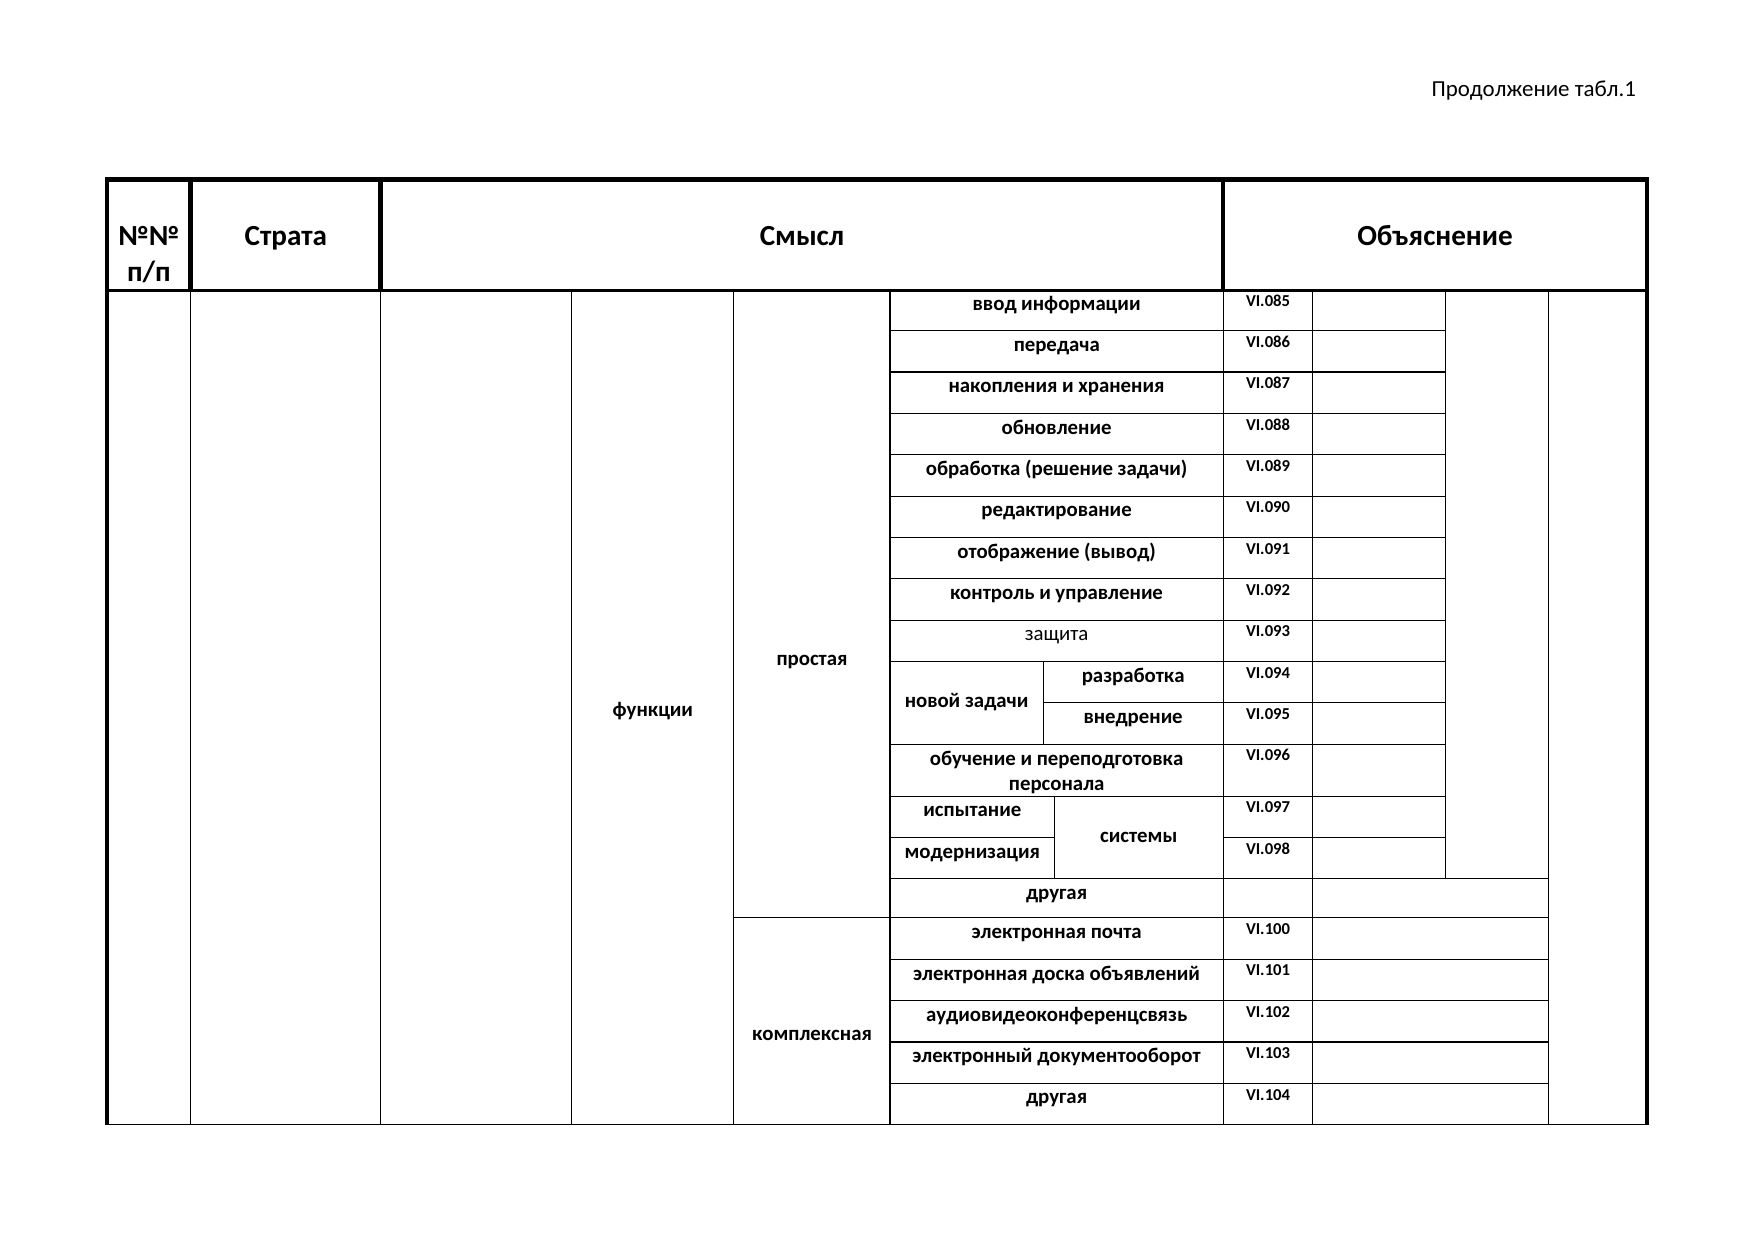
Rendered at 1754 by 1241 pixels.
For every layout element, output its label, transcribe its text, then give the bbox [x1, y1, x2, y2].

table_cell VI.085 [1224, 292, 1312, 330]
table_cell ввод информации [891, 292, 1223, 330]
table_cell новой задачи [891, 662, 1043, 744]
table_cell [1549, 292, 1645, 1124]
table_cell [381, 292, 571, 1124]
table_cell VI.104 [1224, 1084, 1312, 1124]
table_cell [1313, 879, 1548, 917]
table_cell [1313, 662, 1445, 702]
table_cell VI.091 [1224, 538, 1312, 578]
table_cell аудиовидеоконференцсвязь [891, 1001, 1223, 1041]
table_cell VI.089 [1224, 455, 1312, 496]
table_cell обновление [891, 414, 1223, 454]
table_cell VI.095 [1224, 703, 1312, 744]
table_cell [1224, 879, 1312, 917]
table_cell испытание [891, 797, 1054, 837]
table_cell обработка (решение задачи) [891, 455, 1223, 496]
table_cell электронный документооборот [891, 1043, 1223, 1083]
table_cell [1313, 960, 1548, 1000]
table_cell [1313, 538, 1445, 578]
table_cell VI.086 [1224, 331, 1312, 371]
table_cell [1313, 703, 1445, 744]
table_cell защита [891, 621, 1223, 661]
table_cell редактирование [891, 497, 1223, 537]
table_cell [1313, 497, 1445, 537]
table_cell [191, 292, 380, 1124]
table_cell [1313, 373, 1445, 413]
table_cell VI.097 [1224, 797, 1312, 837]
table_cell разработка [1044, 662, 1223, 702]
table_cell [1313, 455, 1445, 496]
table_header Объяснение [1225, 182, 1645, 289]
table_header Смысл [383, 182, 1221, 289]
table_cell контроль и управление [891, 579, 1223, 619]
table_cell [1313, 797, 1445, 837]
table_cell VI.092 [1224, 579, 1312, 619]
table_cell VI.102 [1224, 1001, 1312, 1041]
table_cell [1313, 331, 1445, 371]
table_header Страта [193, 182, 378, 289]
table_cell отображение (вывод) [891, 538, 1223, 578]
table_cell VI.100 [1224, 918, 1312, 959]
table_cell комплексная [734, 918, 889, 1124]
table_cell VI.094 [1224, 662, 1312, 702]
table_cell [1313, 414, 1445, 454]
table_cell [1313, 745, 1445, 796]
table_cell функции [572, 292, 733, 1124]
table_cell модернизация [891, 838, 1054, 878]
table_cell VI.087 [1224, 373, 1312, 413]
table_cell [109, 292, 190, 1124]
table_cell VI.103 [1224, 1043, 1312, 1083]
table_cell другая [891, 1084, 1223, 1124]
table_cell передача [891, 331, 1223, 371]
table_cell [1313, 292, 1445, 330]
table_header №№ п/п [109, 182, 188, 289]
table_cell VI.088 [1224, 414, 1312, 454]
table_cell простая [734, 292, 889, 917]
table_cell [1313, 579, 1445, 619]
table_cell [1313, 1084, 1548, 1124]
table_cell электронная доска объявлений [891, 960, 1223, 1000]
table_cell VI.098 [1224, 838, 1312, 878]
table_cell VI.093 [1224, 621, 1312, 661]
table_cell [1313, 1043, 1548, 1083]
table_cell накопления и хранения [891, 373, 1223, 413]
table_cell [1313, 838, 1445, 878]
table_cell VI.090 [1224, 497, 1312, 537]
table_cell внедрение [1044, 703, 1223, 744]
table_cell электронная почта [891, 918, 1223, 959]
table_cell системы [1055, 797, 1223, 878]
table_cell VI.096 [1224, 745, 1312, 796]
table_cell [1446, 292, 1548, 878]
table_cell VI.101 [1224, 960, 1312, 1000]
table_cell [1313, 621, 1445, 661]
table_cell [1313, 1001, 1548, 1041]
table_cell другая [891, 879, 1223, 917]
table_cell обучение и переподготовка персонала [891, 745, 1223, 796]
table_cell [1313, 918, 1548, 959]
